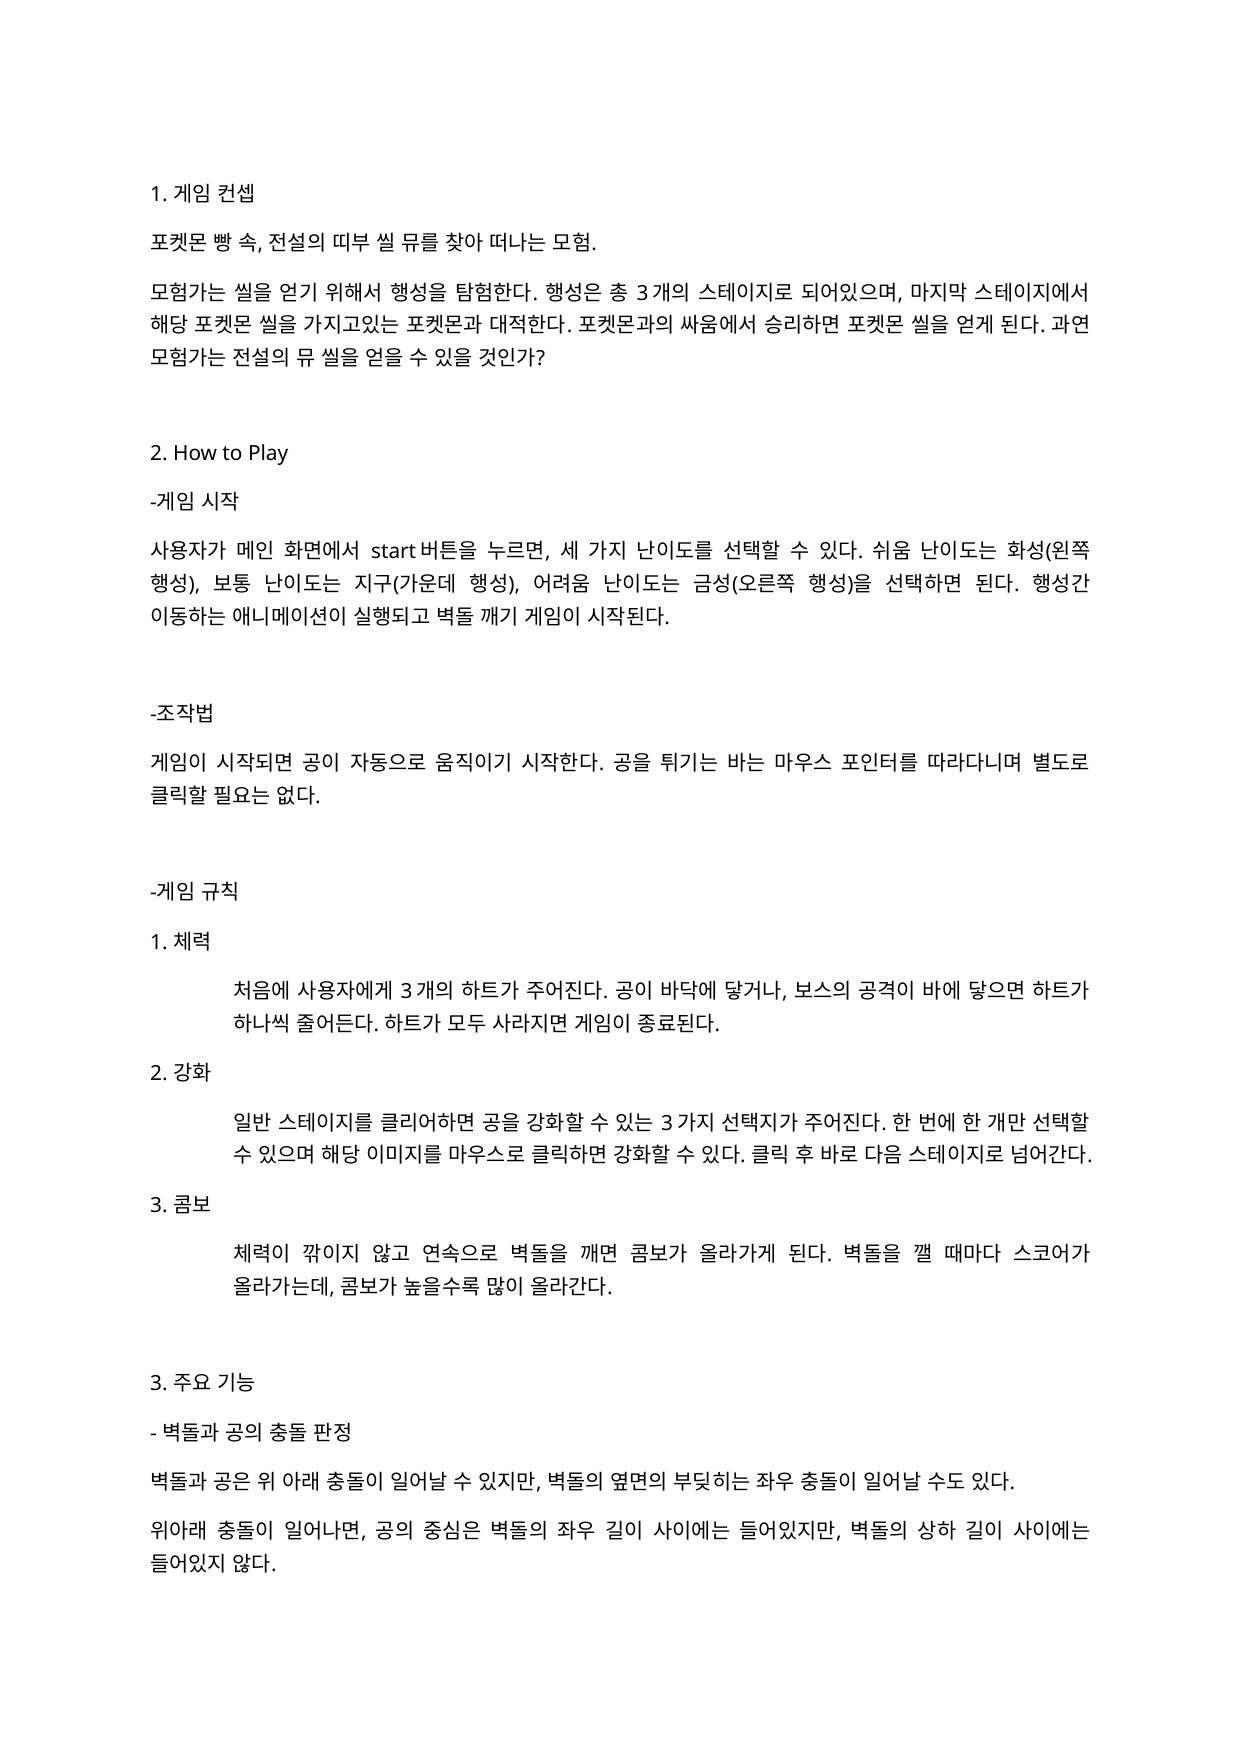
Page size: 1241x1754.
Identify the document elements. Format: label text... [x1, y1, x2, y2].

text 1. 게임 컨셉 [150, 177, 1090, 207]
text 3. 주요 기능 [150, 1367, 1090, 1397]
text 포켓몬 빵 속, 전설의 띠부 씰 뮤를 찾아 떠나는 모험. [150, 227, 1090, 257]
text 모험가는 씰을 얻기 위해서 행성을 탐험한다. 행성은 총 3개의 스테이지로 되어있으며, 마지막 스테이지에서 해당 포켓몬 씰을 가지고있는 포켓몬과 대적한다. 포켓몬과의 싸움에서 승리하면 포켓몬 씰을 얻게 된다. 과연 모험가는 전설의 뮤 씰을 얻을 수 있을 것인가? [150, 276, 1090, 372]
text 체력이 깎이지 않고 연속으로 벽돌을 깨면 콤보가 올라가게 된다. 벽돌을 깰 때마다 스코어가 올라가는데, 콤보가 높을수록 많이 올라간다. [233, 1237, 1090, 1300]
text 게임이 시작되면 공이 자동으로 움직이기 시작한다. 공을 튀기는 바는 마우스 포인터를 따라다니며 별도로 클릭할 필요는 없다. [150, 746, 1090, 809]
text 2. 강화 [150, 1056, 1090, 1087]
text 처음에 사용자에게 3개의 하트가 주어진다. 공이 바닥에 닿거나, 보스의 공격이 바에 닿으면 하트가 하나씩 줄어든다. 하트가 모두 사라지면 게임이 종료된다. [233, 974, 1090, 1037]
text 사용자가 메인 화면에서 start버튼을 누르면, 세 가지 난이도를 선택할 수 있다. 쉬움 난이도는 화성(왼쪽 행성), 보통 난이도는 지구(가운데 행성), 어려움 난이도는 금성(오른쪽 행성)을 선택하면 된다. 행성간 이동하는 애니메이션이 실행되고 벽돌 깨기 게임이 시작된다. [150, 535, 1090, 630]
text 3. 콤보 [150, 1188, 1090, 1218]
text -조작법 [150, 697, 1090, 727]
text -게임 시작 [150, 485, 1090, 516]
text 1. 체력 [150, 925, 1090, 955]
text - 벽돌과 공의 충돌 판정 [150, 1416, 1090, 1446]
text 벽돌과 공은 위 아래 충돌이 일어날 수 있지만, 벽돌의 옆면의 부딪히는 좌우 충돌이 일어날 수도 있다. [150, 1465, 1090, 1496]
text 위아래 충돌이 일어나면, 공의 중심은 벽돌의 좌우 길이 사이에는 들어있지만, 벽돌의 상하 길이 사이에는 들어있지 않다. [150, 1515, 1090, 1578]
text 2. How to Play [150, 438, 1090, 466]
text -게임 규칙 [150, 876, 1090, 906]
text 일반 스테이지를 클리어하면 공을 강화할 수 있는 3가지 선택지가 주어진다. 한 번에 한 개만 선택할 수 있으며 해당 이미지를 마우스로 클릭하면 강화할 수 있다. 클릭 후 바로 다음 스테이지로 넘어간다. [233, 1106, 1090, 1169]
